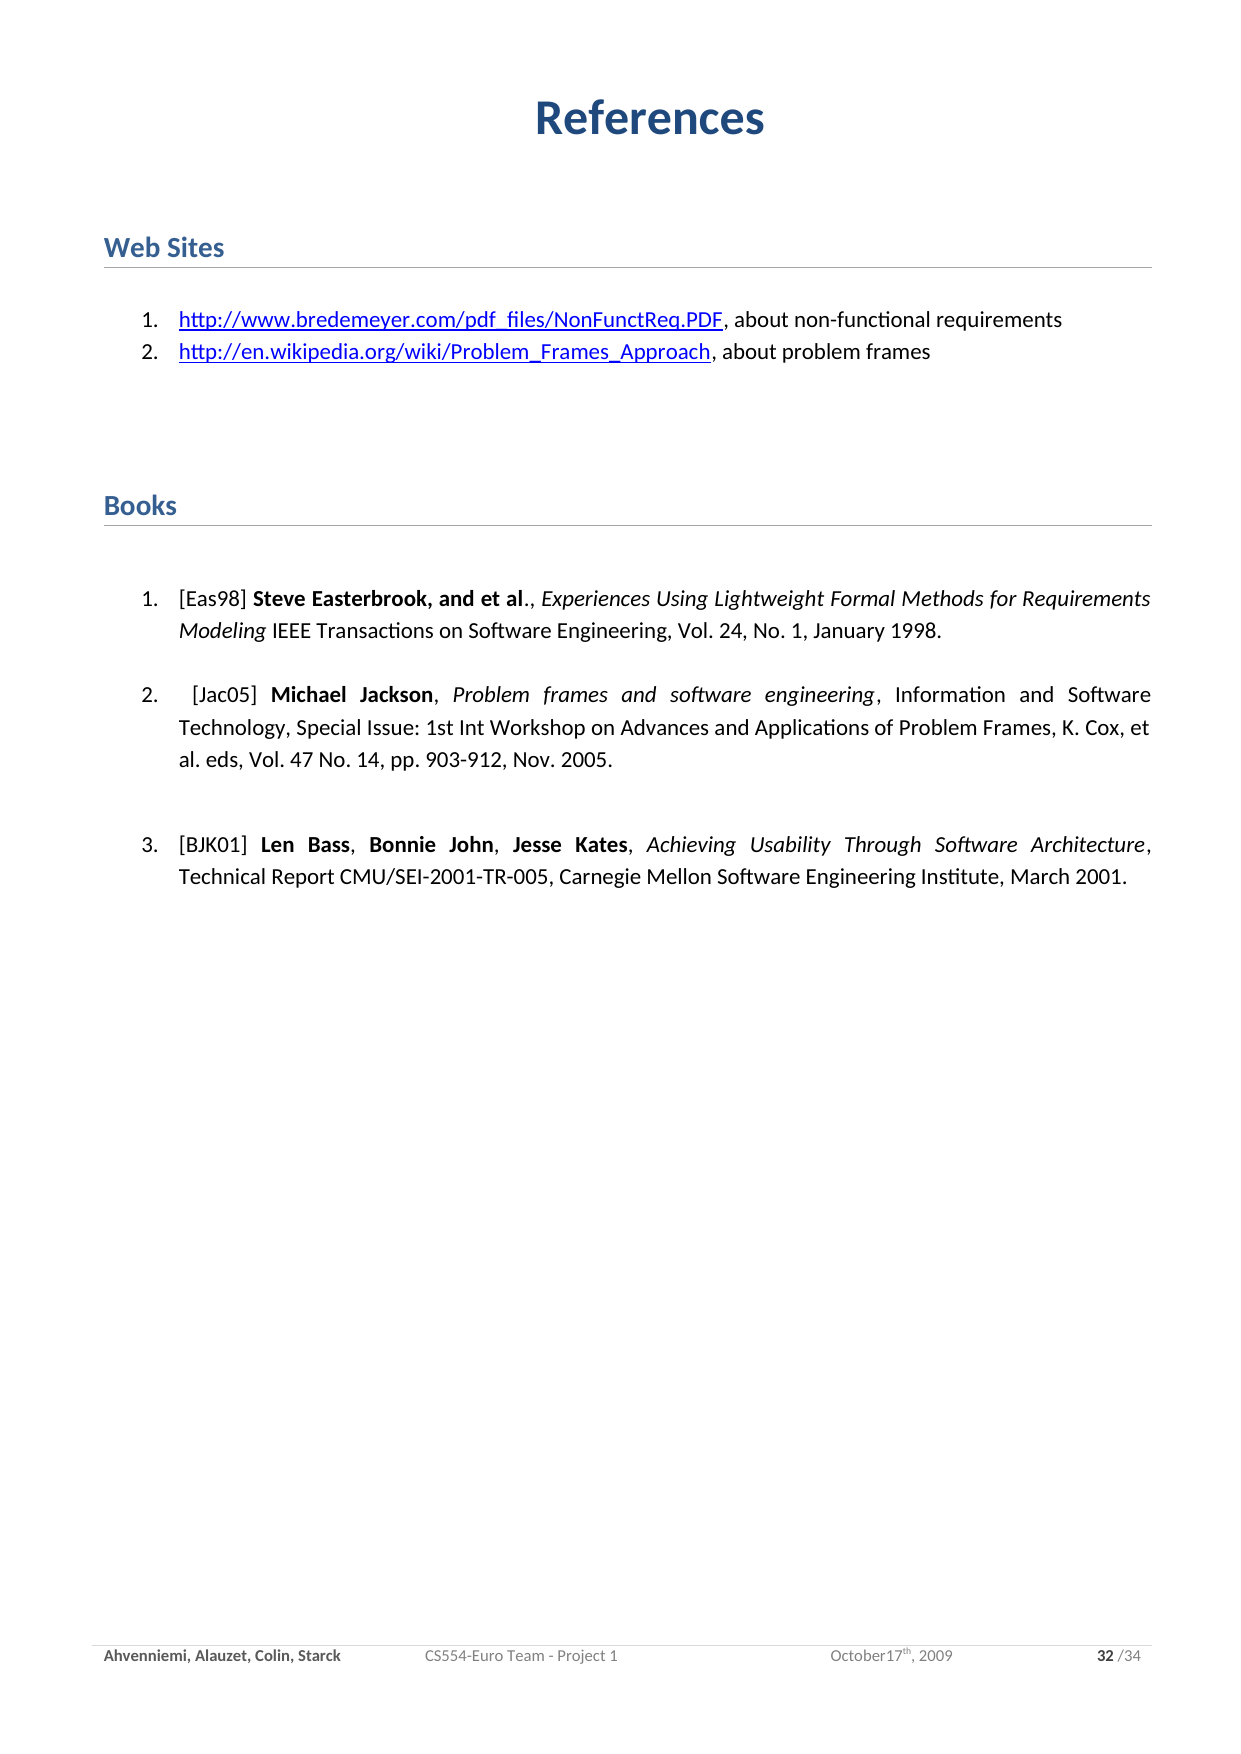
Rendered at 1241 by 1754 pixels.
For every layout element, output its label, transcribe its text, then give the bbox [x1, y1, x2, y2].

list [Eas98] Steve Easterbrook, and et al., Experiences Using Lightweight Formal Methods for Requirements Modeling IEEE Transactions on Software Engineering, Vol. 24, No. 1, January 1998. [141, 584, 1152, 644]
list [Jac05] Michael Jackson, Problem frames and software engineering, Information and Software Technology, Special Issue: 1st Int Workshop on Advances and Applications of Problem Frames, K. Cox, et al. eds, Vol. 47 No. 14, pp. 903-912, Nov. 2005. [141, 681, 1152, 773]
list Web Sites [103, 229, 1152, 268]
list [BJK01] Len Bass, Bonnie John, Jesse Kates, Achieving Usability Through Software Architecture, Technical Report CMU/SEI-2001-TR-005, Carnegie Mellon Software Engineering Institute, March 2001. [141, 830, 1152, 890]
text References [103, 86, 1152, 147]
list http://www.bredemeyer.com/pdf_files/NonFunctReq.PDF, about non-functional requirements [141, 305, 1152, 333]
list http://en.wikipedia.org/wiki/Problem_Frames_Approach, about problem frames [141, 337, 1152, 365]
list Books [103, 487, 1152, 526]
